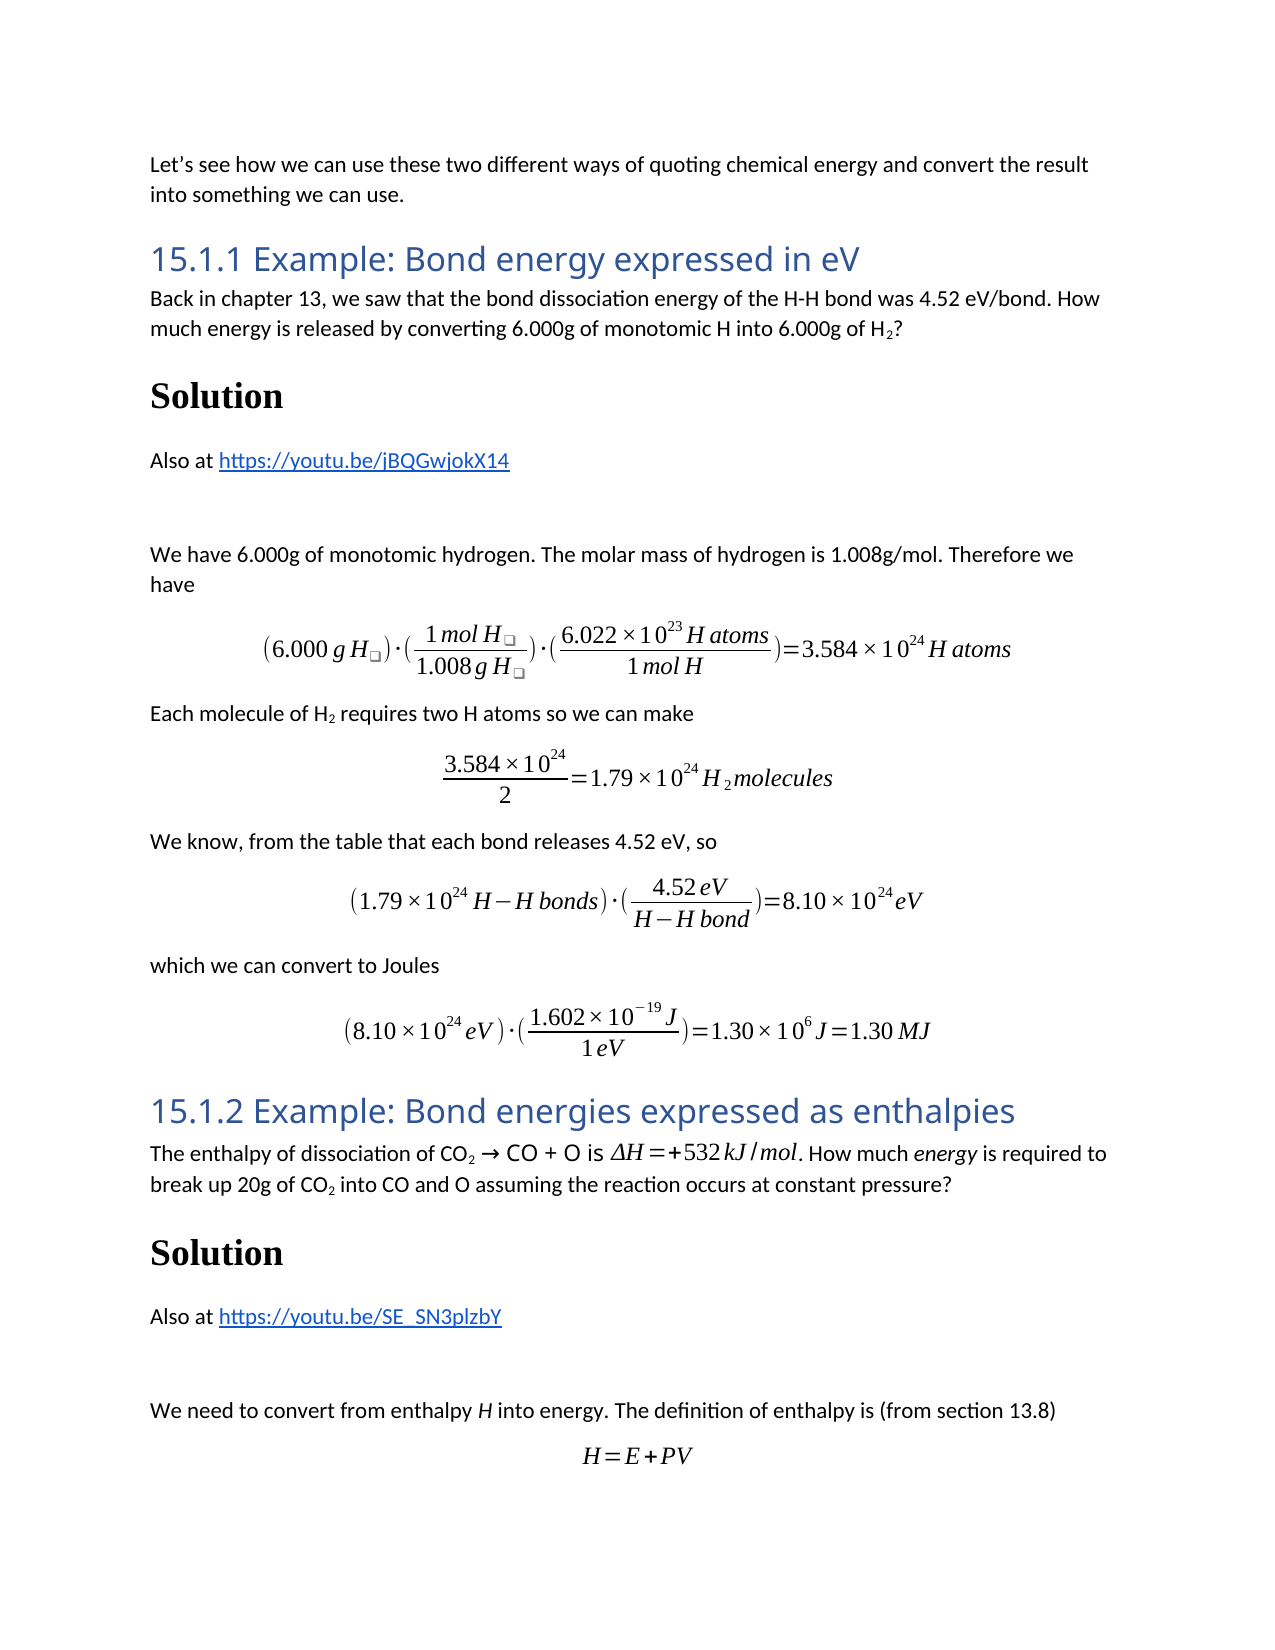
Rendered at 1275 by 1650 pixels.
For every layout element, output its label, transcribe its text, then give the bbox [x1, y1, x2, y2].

text We have 6.000g of monotomic hydrogen. The molar mass of hydrogen is 1.008g/mol. Therefore we have [150, 540, 1125, 598]
text which we can convert to Joules [150, 952, 1125, 980]
text We know, from the table that each bond releases 4.52 eV, so [150, 827, 1125, 855]
text Also at https://youtu.be/SE_SN3plzbY [150, 1302, 1125, 1330]
text Each molecule of H2 requires two H atoms so we can make [150, 699, 1125, 727]
text Also at https://youtu.be/jBQGwjokX14 [150, 446, 1125, 474]
subtitle 15.1.2 Example: Bond energies expressed as enthalpies [150, 1088, 1125, 1134]
text The enthalpy of dissociation of CO2 → CO + O is . How much energy is required to break up 20g of CO2 into CO and O assuming the reaction occurs at constant pressure? [150, 1137, 1125, 1199]
subtitle Solution [150, 374, 1125, 417]
text We need to convert from enthalpy H into energy. The definition of enthalpy is (from section 13.8) [150, 1396, 1125, 1424]
subtitle 15.1.1 Example: Bond energy expressed in eV [150, 235, 1125, 281]
subtitle Solution [150, 1230, 1125, 1273]
text Back in chapter 13, we saw that the bond dissociation energy of the H-H bond was 4.52 eV/bond. How much energy is released by converting 6.000g of monotomic H into 6.000g of H2? [150, 284, 1125, 343]
text Let’s see how we can use these two different ways of quoting chemical energy and convert the result into something we can use. [150, 150, 1125, 208]
